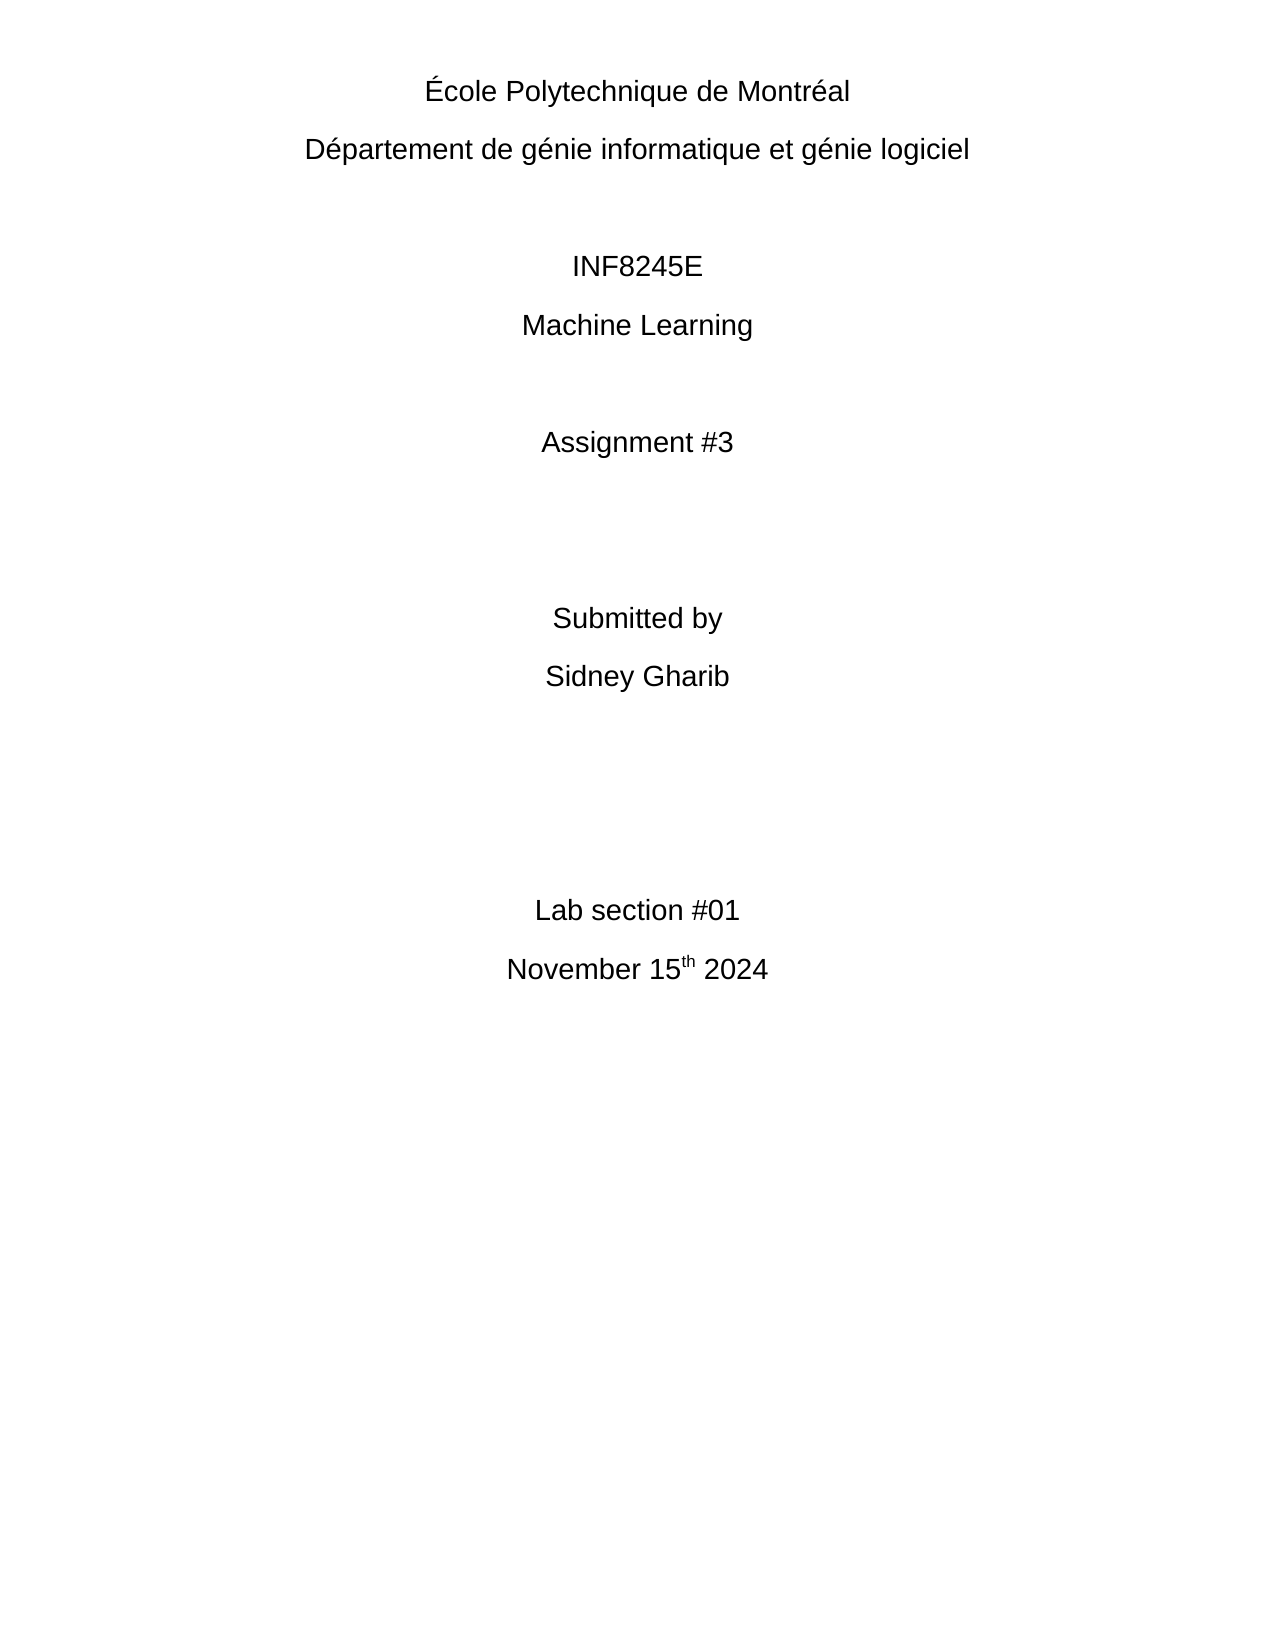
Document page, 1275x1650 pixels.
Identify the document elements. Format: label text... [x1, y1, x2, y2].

text November 15th 2024 [187, 952, 1087, 986]
text École Polytechnique de Montréal [187, 74, 1087, 107]
text Assignment #3 [187, 425, 1087, 459]
text Sidney Gharib [187, 659, 1087, 693]
text Département de génie informatique et génie logiciel [187, 132, 1087, 166]
text Machine Learning [187, 308, 1087, 342]
text INF8245E [187, 249, 1087, 283]
text Submitted by [187, 601, 1087, 634]
text Lab section #01 [187, 893, 1087, 927]
